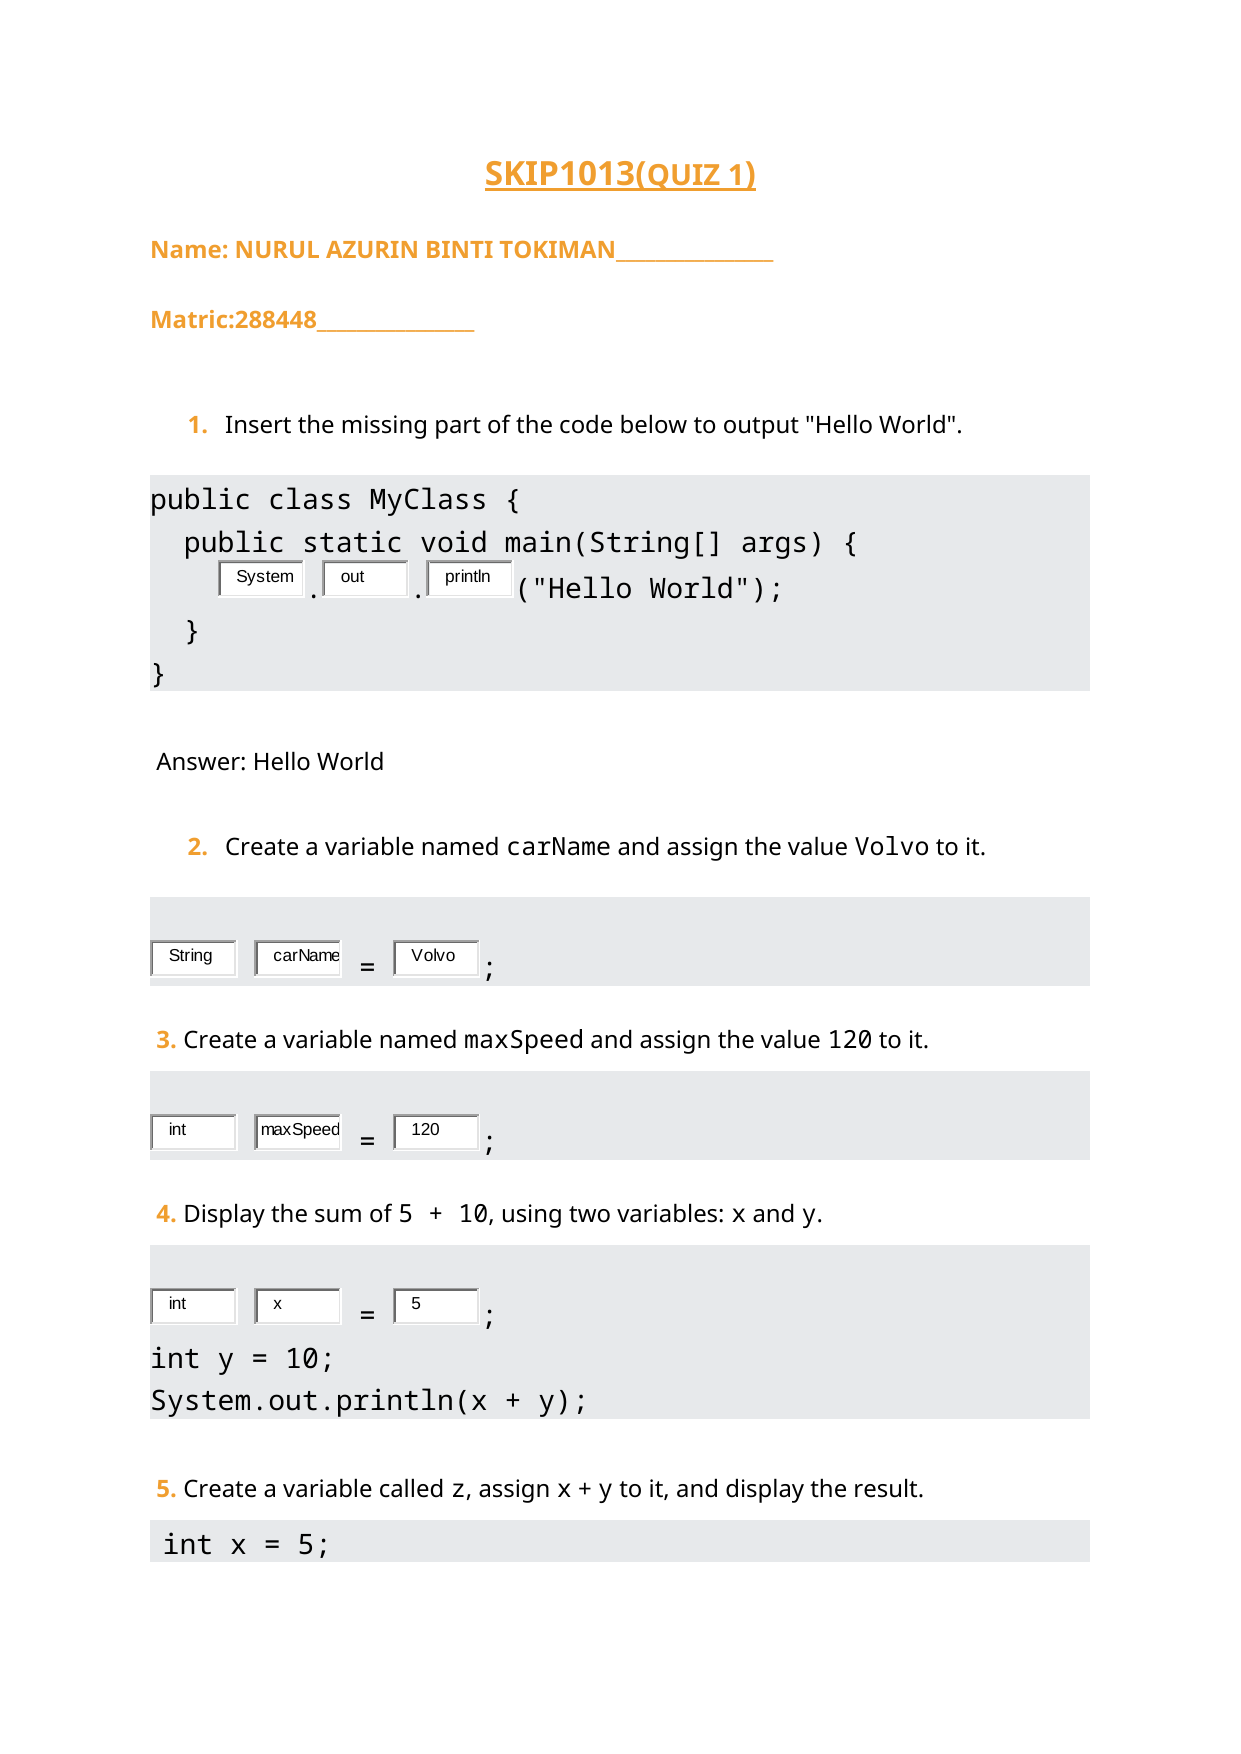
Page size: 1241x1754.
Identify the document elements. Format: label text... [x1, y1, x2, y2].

text 5. Create a variable called z, assign x + y to it, and display the result. [150, 1469, 1090, 1504]
text public static void main(String[] args) { [150, 518, 1090, 560]
text public class MyClass { [150, 475, 1090, 518]
text 3. Create a variable named maxSpeed and assign the value 120 to it. [150, 1021, 1090, 1056]
list Insert the missing part of the code below to output "Hello World". [187, 405, 1090, 440]
text Name: NURUL AZURIN BINTI TOKIMAN________________ [150, 230, 1090, 265]
text = ; [150, 1071, 1090, 1160]
text SKIP1013(QUIZ 1) [150, 150, 1090, 195]
text } [150, 649, 1090, 691]
text = ; [150, 1245, 1090, 1334]
text System.out.println(x + y); [150, 1376, 1090, 1419]
text 4. Display the sum of 5 + 10, using two variables: x and y. [150, 1195, 1090, 1230]
text Answer: Hello World [150, 742, 1090, 777]
text int x = 5; [150, 1520, 1090, 1562]
text ..("Hello World"); [150, 560, 1090, 606]
text Matric:288448________________ [150, 300, 1090, 335]
list Create a variable named carName and assign the value Volvo to it. [187, 827, 1090, 862]
text } [150, 606, 1090, 649]
text = ; [150, 897, 1090, 986]
text int y = 10; [150, 1334, 1090, 1376]
